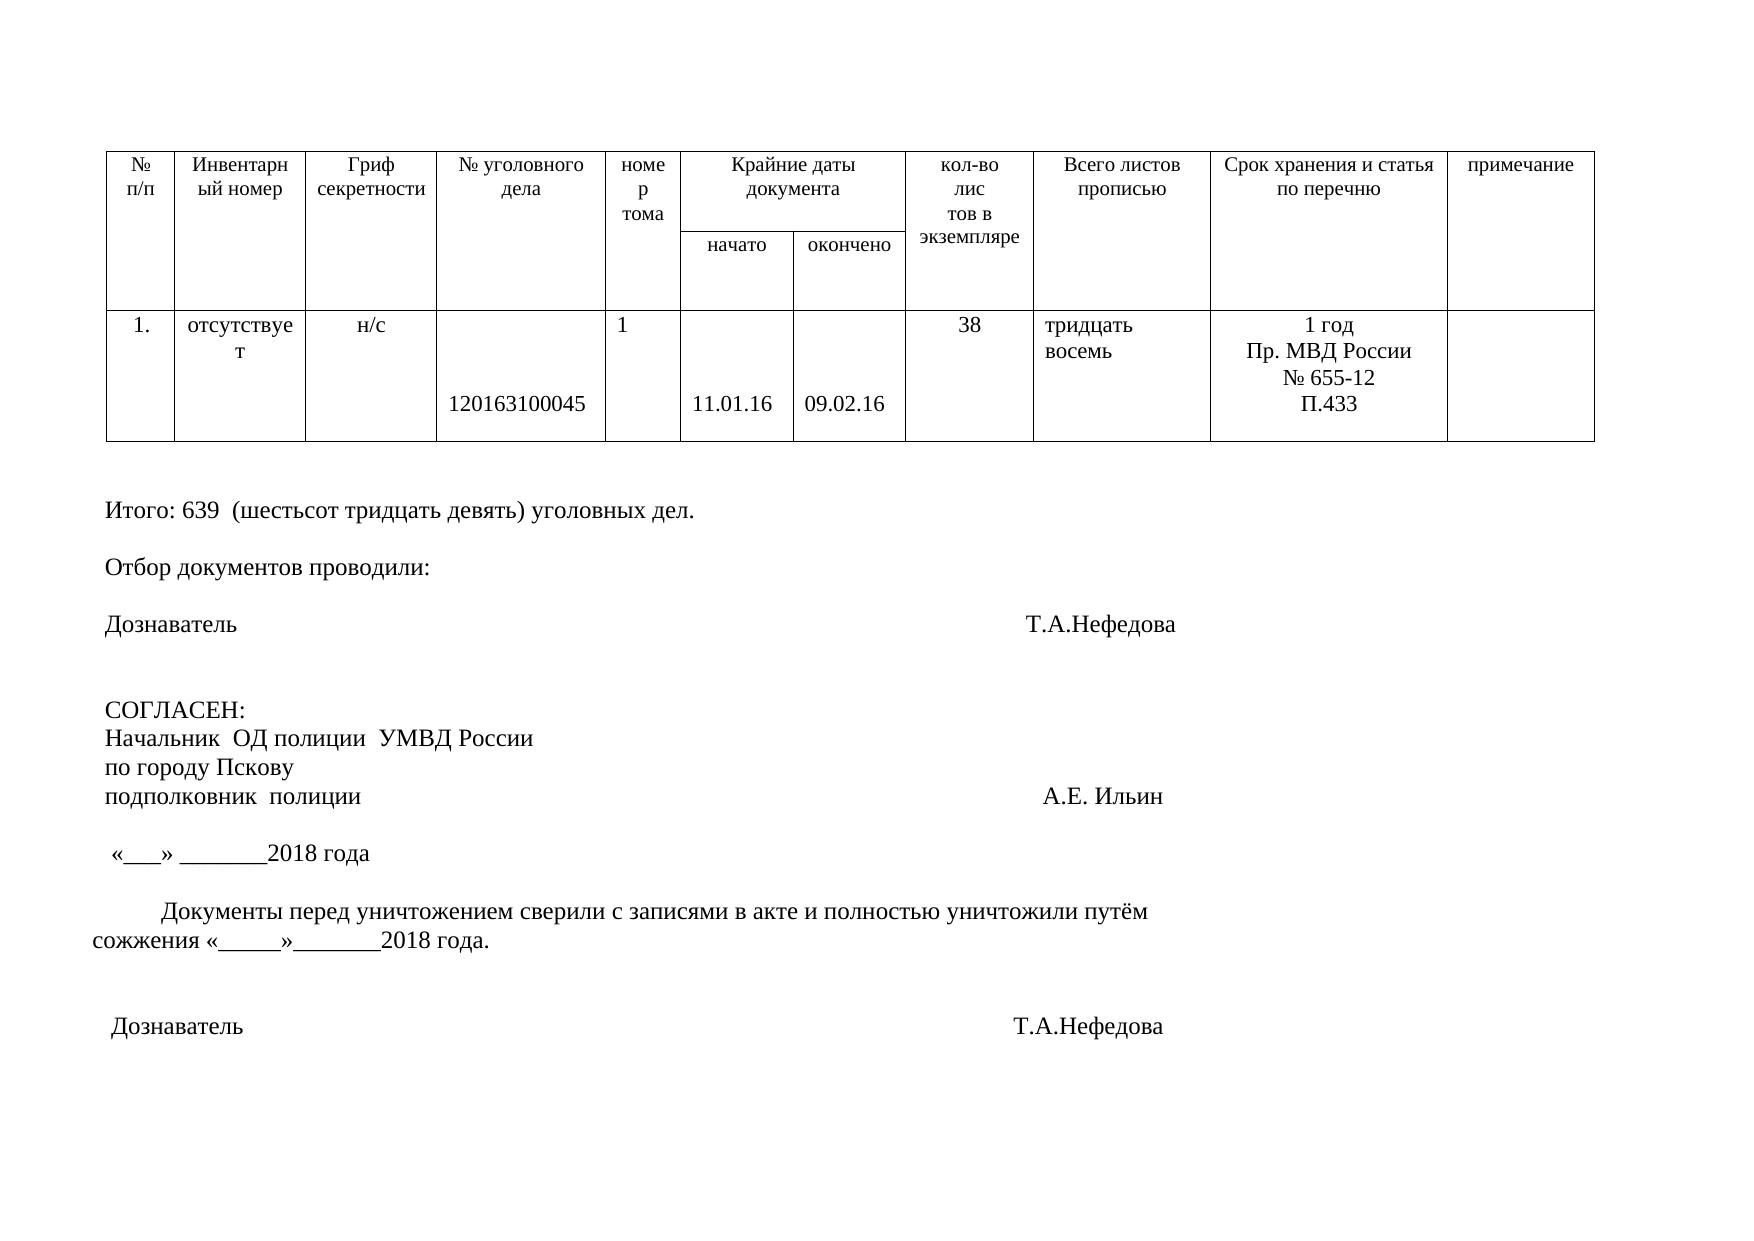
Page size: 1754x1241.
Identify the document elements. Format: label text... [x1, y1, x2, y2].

table_cell 38 [906, 311, 1033, 441]
text Дознаватель Т.А.Нефедова [29, 1011, 1636, 1040]
text СОГЛАСЕН: [29, 695, 1636, 723]
table_cell 120163100045 [437, 311, 605, 441]
text Документы перед уничтожением сверили с записями в акте и полностью уничтожили путём [29, 896, 1636, 925]
text по городу Пскову [29, 752, 1636, 781]
table_header Срок хранения и статья по перечню [1211, 152, 1447, 310]
text Итого: 639 (шестьсот тридцать девять) уголовных дел. [29, 495, 1636, 524]
table_header номер тома [606, 152, 680, 310]
table_cell 09.02.16 [794, 311, 905, 441]
table_cell 1 [606, 311, 680, 441]
table_cell н/с [306, 311, 436, 441]
table_header кол-во лис тов в экземпляре [906, 152, 1033, 310]
table_cell 1 год Пр. МВД России № 655-12 П.433 [1211, 311, 1447, 441]
table_header Инвентарный номер [175, 152, 305, 310]
table_header Всего листов прописью [1034, 152, 1210, 310]
table_header Гриф секретности [306, 152, 436, 310]
table_header Крайние даты документа [681, 152, 905, 231]
table_header № уголовного дела [437, 152, 605, 310]
table_cell [1448, 311, 1594, 441]
text подполковник полиции А.Е. Ильин [29, 781, 1636, 810]
text Отбор документов проводили: [29, 552, 1636, 581]
table_cell [107, 311, 174, 441]
table_header № п/п [107, 152, 174, 310]
text Начальник ОД полиции УМВД России [29, 723, 1636, 752]
text Дознаватель Т.А.Нефедова [29, 609, 1636, 638]
table_cell тридцать восемь [1034, 311, 1210, 441]
table_cell 11.01.16 [681, 311, 793, 441]
table_cell окончено [794, 232, 905, 310]
table_header примечание [1448, 152, 1594, 310]
text сожжения «_____»_______2018 года. [29, 925, 1636, 953]
text «___» _______2018 года [29, 838, 1636, 867]
table_cell начато [681, 232, 793, 310]
table_cell отсутствует [175, 311, 305, 441]
